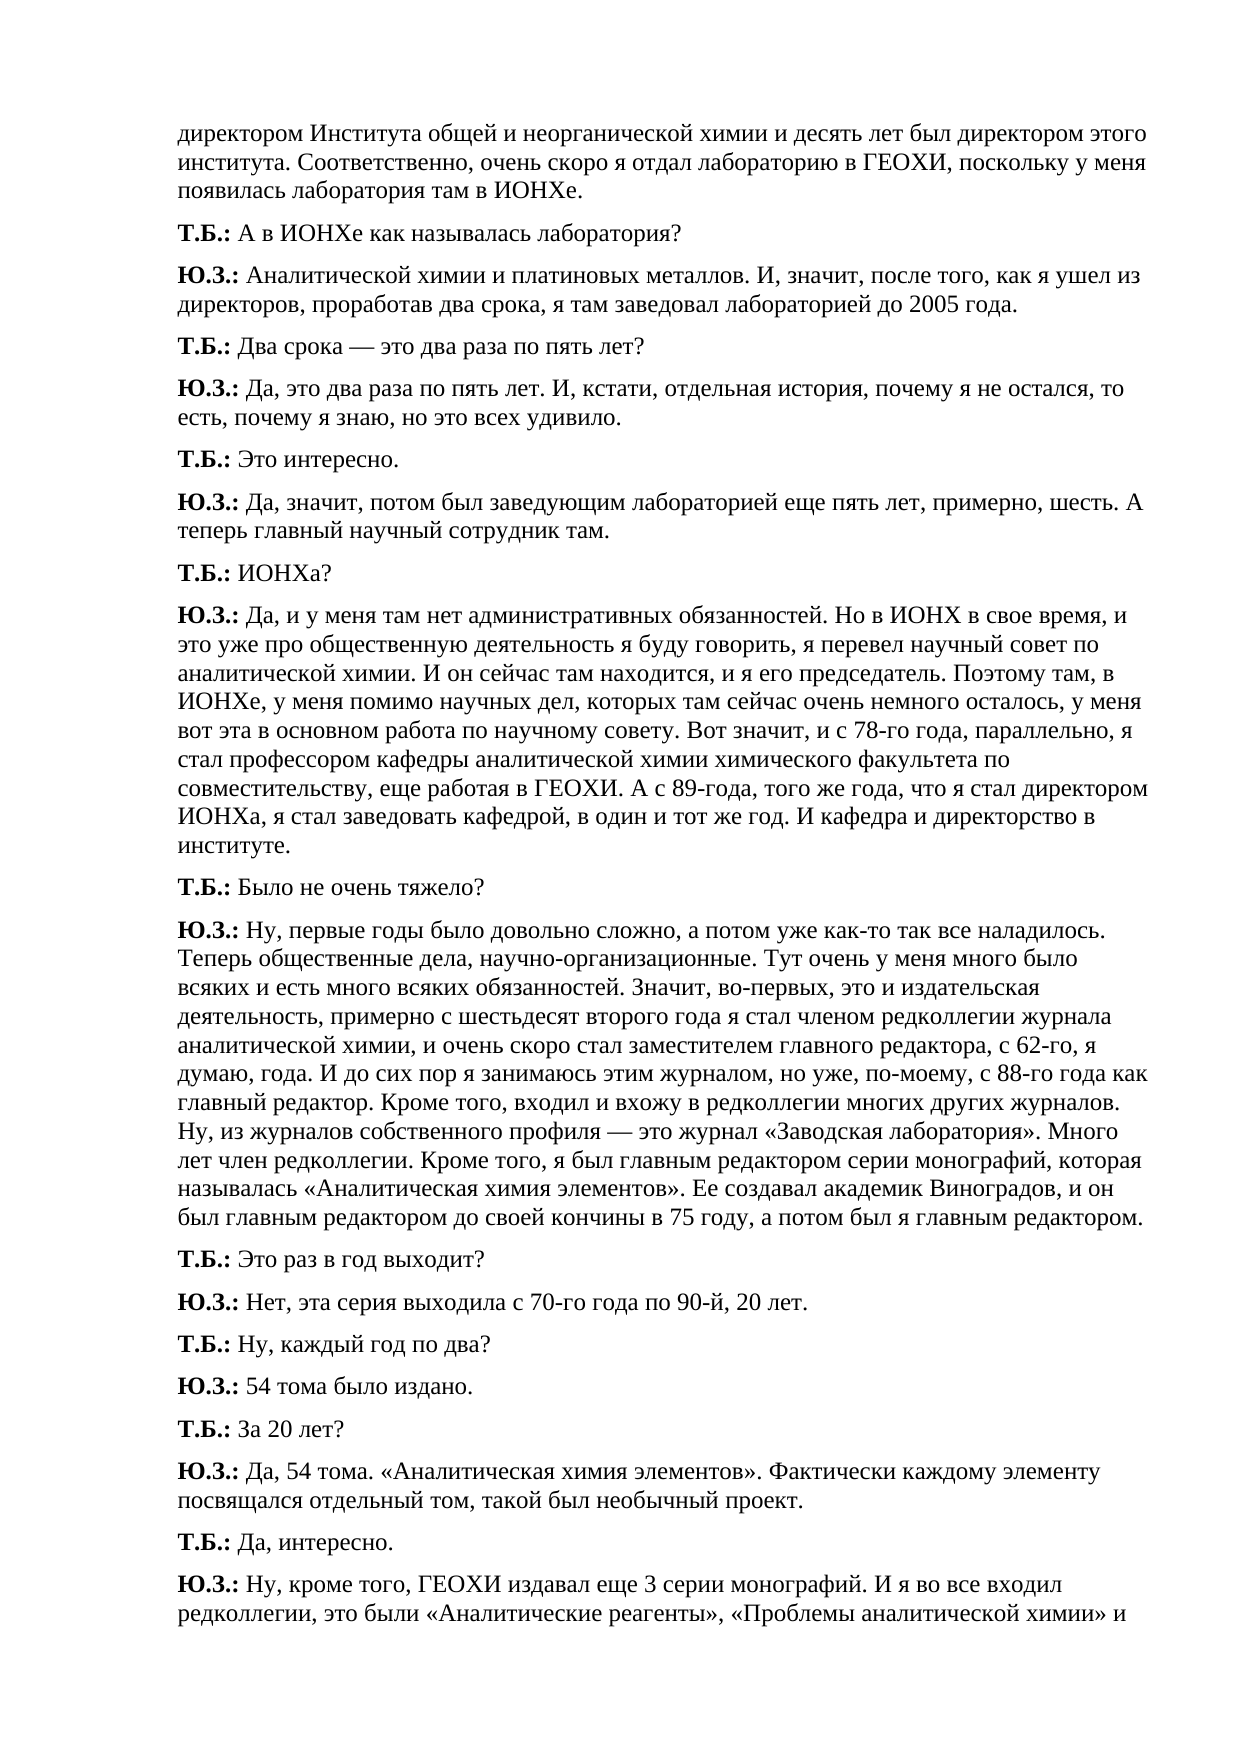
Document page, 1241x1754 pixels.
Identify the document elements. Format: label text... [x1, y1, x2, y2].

text Т.Б.: ИОНХа? [177, 558, 1152, 587]
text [177, 1569, 1152, 1627]
text Т.Б.: Было не очень тяжело? [177, 872, 1152, 901]
text Т.Б.: Да, интересно. [177, 1527, 1152, 1556]
text Ю.З.: Да, это два раза по пять лет. И, кстати, отдельная история, почему я не остался, то есть, почему я знаю, но это всех удивило. [177, 373, 1152, 431]
text Т.Б.: За 20 лет? [177, 1414, 1152, 1442]
text Т.Б.: Это интересно. [177, 444, 1152, 473]
text Ю.З.: Да, и у меня там нет административных обязанностей. Но в ИОНХ в свое время, и это уже про общественную деятельность я буду говорить, я перевел научный совет по аналитической химии. И он сейчас там находится, и я его председатель. Поэтому там, в ИОНХе, у меня помимо научных дел, которых там сейчас очень немного осталось, у меня вот эта в основном работа по научному совету. Вот значит, и с 78-го года, параллельно, я стал профессором кафедры аналитической химии химического факультета по совместительству, еще работая в ГЕОХИ. А с 89-года, того же года, что я стал директором ИОНХа, я стал заведовать кафедрой, в один и тот же год. И кафедра и директорство в институте. [177, 600, 1152, 859]
text Ю.З.: Ну, первые годы было довольно сложно, а потом уже как-то так все наладилось. Теперь общественные дела, научно-организационные. Тут очень у меня много было всяких и есть много всяких обязанностей. Значит, во-первых, это и издательская деятельность, примерно с шестьдесят второго года я стал членом редколлегии журнала аналитической химии, и очень скоро стал заместителем главного редактора, с 62-го, я думаю, года. И до сих пор я занимаюсь этим журналом, но уже, по-моему, с 88-го года как главный редактор. Кроме того, входил и вхожу в редколлегии многих других журналов. Ну, из журналов собственного профиля — это журнал «Заводская лаборатория». Много лет член редколлегии. Кроме того, я был главным редактором серии монографий, которая называлась «Аналитическая химия элементов». Ее создавал академик Виноградов, и он был главным редактором до своей кончины в 75 году, а потом был я главным редактором. [177, 915, 1152, 1231]
text Т.Б.: А в ИОНХе как называлась лаборатория? [177, 218, 1152, 247]
text Ю.З.: Аналитической химии и платиновых металлов. И, значит, после того, как я ушел из директоров, проработав два срока, я там заведовал лабораторией до 2005 года. [177, 260, 1152, 318]
text Ю.З.: Да, значит, потом был заведующим лабораторией еще пять лет, примерно, шесть. А теперь главный научный сотрудник там. [177, 487, 1152, 544]
text Ю.З.: Да, 54 тома. «Аналитическая химия элементов». Фактически каждому элементу посвящался отдельный том, такой был необычный проект. [177, 1456, 1152, 1513]
text Т.Б.: Ну, каждый год по два? [177, 1329, 1152, 1358]
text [177, 118, 1152, 204]
text Т.Б.: Это раз в год выходит? [177, 1244, 1152, 1273]
text Ю.З.: 54 тома было издано. [177, 1371, 1152, 1400]
text Т.Б.: Два срока — это два раза по пять лет? [177, 331, 1152, 360]
text Ю.З.: Нет, эта серия выходила с 70-го года по 90-й, 20 лет. [177, 1287, 1152, 1316]
